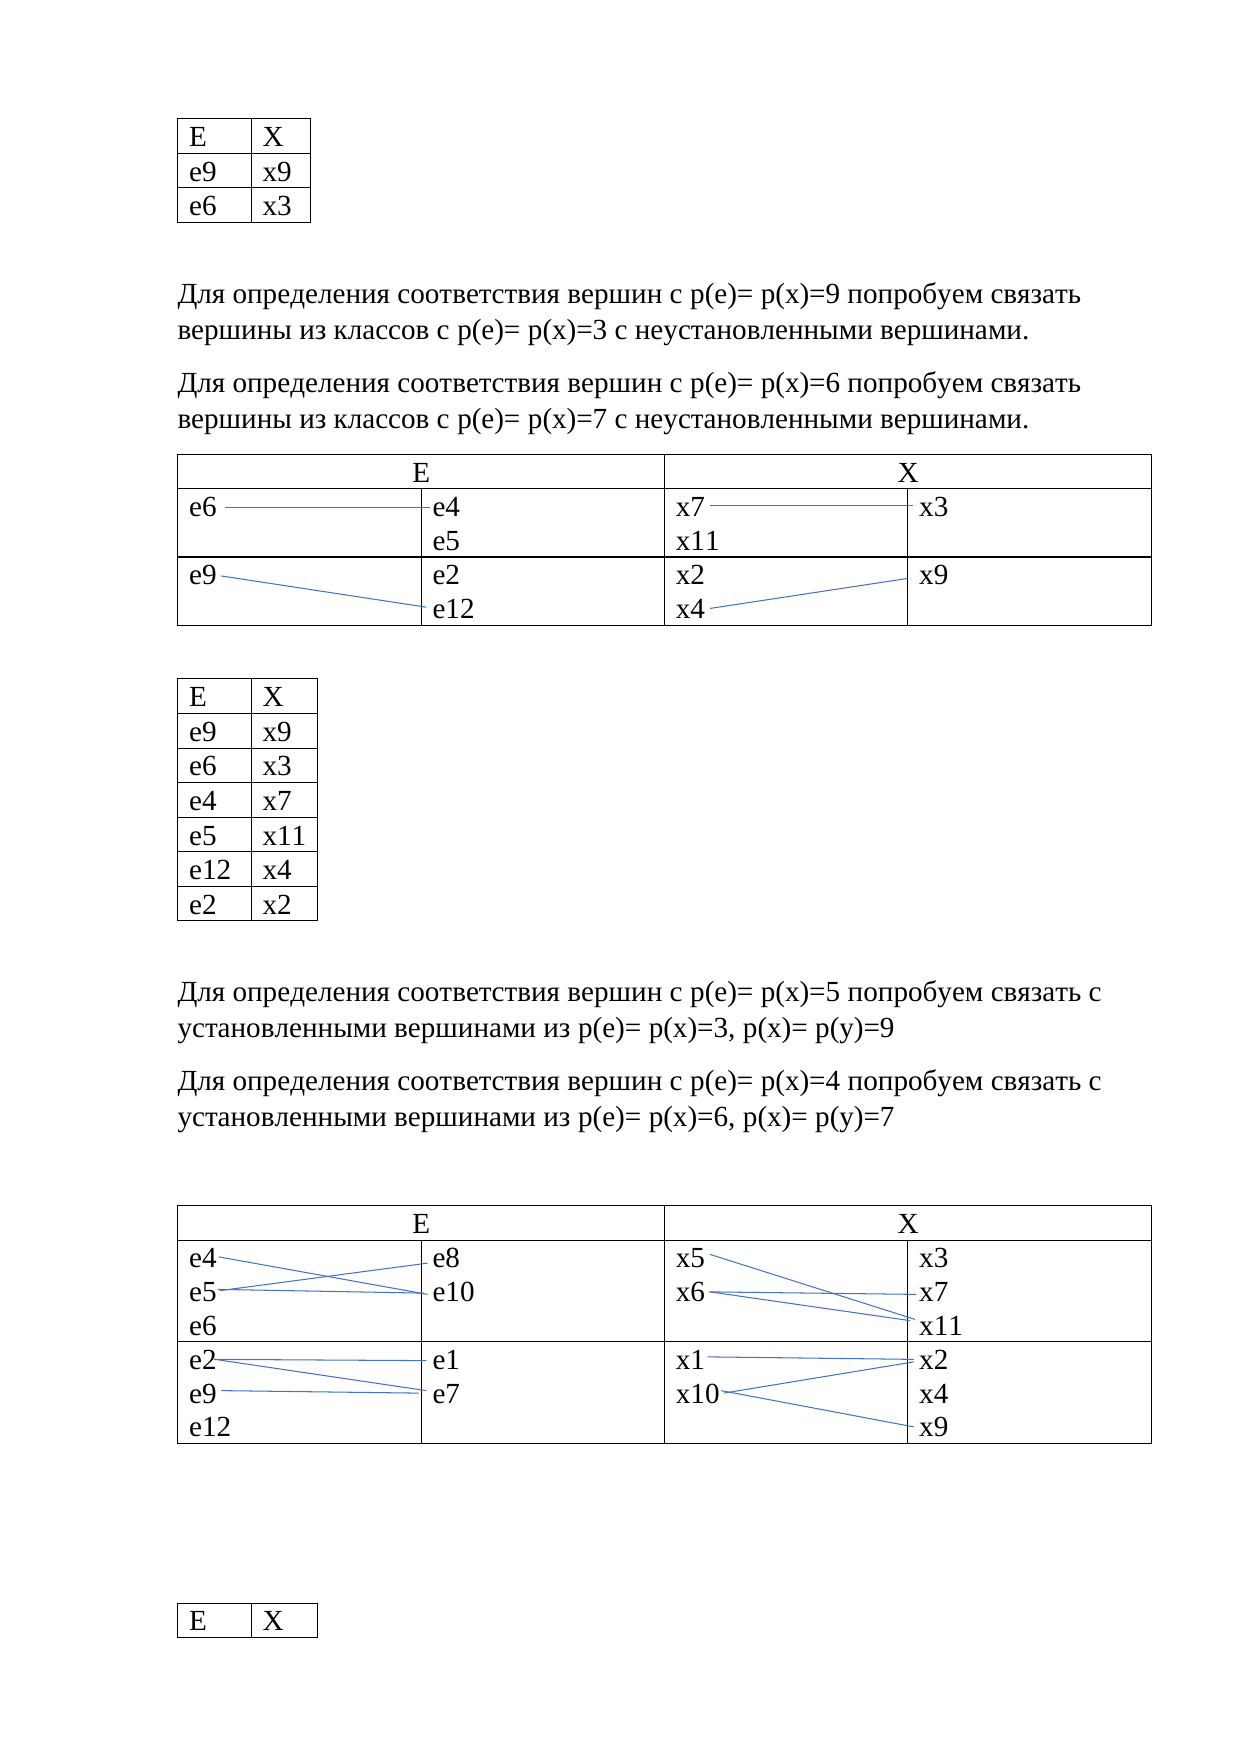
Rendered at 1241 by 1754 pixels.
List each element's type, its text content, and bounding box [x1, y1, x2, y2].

table_cell x2 x4 x9 [908, 1342, 1151, 1443]
table_cell e4 [178, 783, 251, 817]
table_cell x3 [252, 188, 310, 222]
text Для определения соответствия вершин с p(e)= p(x)=6 попробуем связать вершины из классов с p(e)= p(x)=7 с неустановленными вершинами. [177, 365, 1152, 434]
table_cell x4 [252, 852, 317, 886]
table_cell x9 [252, 154, 310, 187]
table_header X [665, 455, 1151, 488]
table_cell x5 x6 [665, 1241, 907, 1341]
table_cell e2 e12 [422, 558, 664, 624]
table_header E [178, 1206, 664, 1239]
table_cell x3 x7 x11 [908, 1241, 1151, 1341]
table_cell e2 [178, 887, 251, 920]
table_cell e1 e7 [422, 1342, 664, 1443]
table_cell e12 [178, 852, 251, 886]
table_header E [178, 679, 251, 713]
table_header X [252, 679, 317, 713]
table_cell e6 [178, 489, 421, 556]
table_header E [178, 1604, 251, 1637]
text Для определения соответствия вершин с p(e)= p(x)=4 попробуем связать с установленными вершинами из p(e)= p(x)=6, p(x)= p(y)=7 [177, 1063, 1152, 1133]
table_cell x3 [908, 489, 1151, 556]
table_cell e5 [178, 818, 251, 851]
text Для определения соответствия вершин с p(e)= p(x)=9 попробуем связать вершины из классов с p(e)= p(x)=3 с неустановленными вершинами. [177, 276, 1152, 345]
table_cell e6 [178, 749, 251, 782]
table_cell x9 [252, 714, 317, 747]
table_cell e9 [178, 558, 421, 624]
table_header E [178, 119, 251, 153]
table_cell x7 [252, 783, 317, 817]
table_cell x3 [252, 749, 317, 782]
table_header X [252, 119, 310, 153]
table_cell e9 [178, 154, 251, 187]
table_cell x9 [908, 558, 1151, 624]
table_cell e9 [178, 714, 251, 747]
table_cell e2 e9 e12 [178, 1342, 421, 1443]
text Для определения соответствия вершин с p(e)= p(x)=5 попробуем связать с установленными вершинами из p(e)= p(x)=3, p(x)= p(y)=9 [177, 974, 1152, 1044]
table_cell e4 e5 [422, 489, 664, 556]
table_header X [665, 1206, 1151, 1239]
table_header X [252, 1604, 317, 1637]
table_cell e8 e10 [422, 1241, 664, 1341]
table_cell x1 x10 [665, 1342, 907, 1443]
table_cell x2 [252, 887, 317, 920]
table_cell e6 [178, 188, 251, 222]
table_cell x11 [252, 818, 317, 851]
table_cell x2 x4 [665, 558, 907, 624]
table_cell x7 x11 [665, 489, 907, 556]
table_header E [178, 455, 664, 488]
table_cell e4 e5 e6 [178, 1241, 421, 1341]
